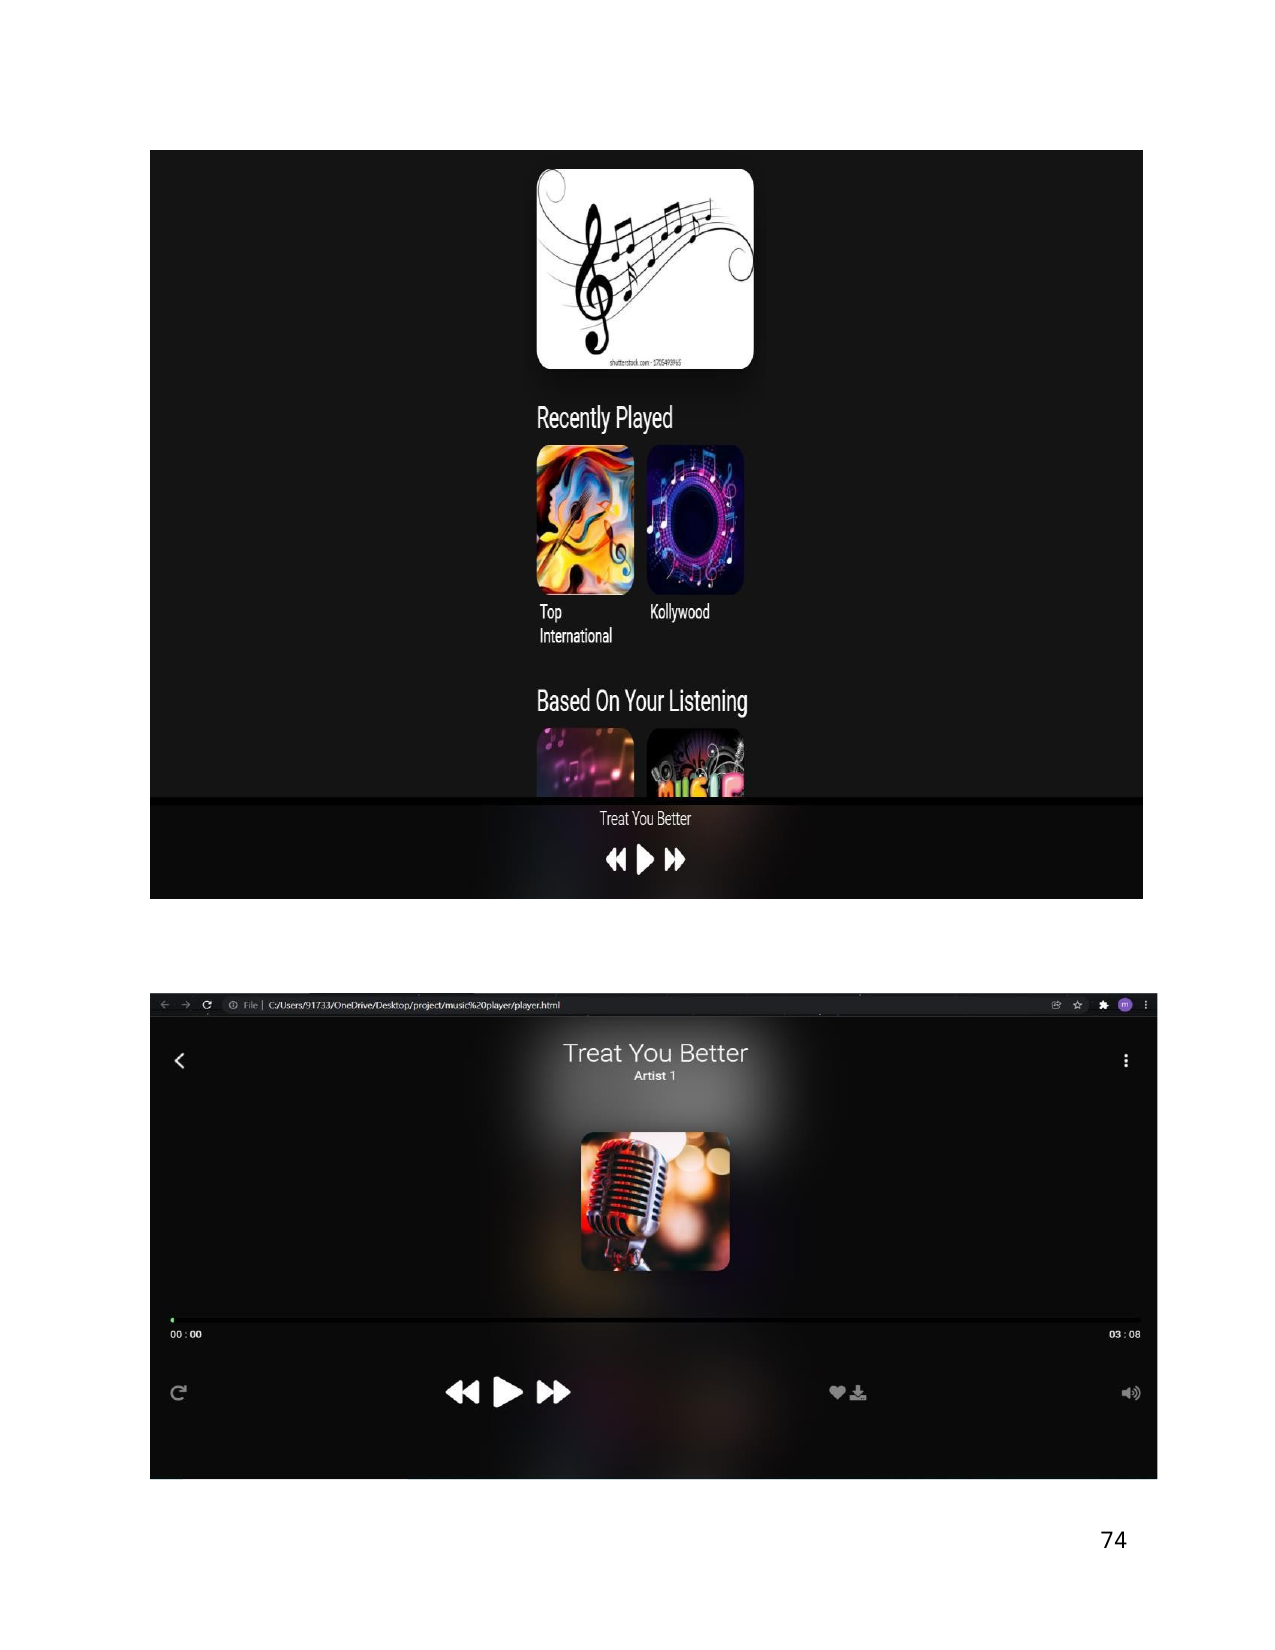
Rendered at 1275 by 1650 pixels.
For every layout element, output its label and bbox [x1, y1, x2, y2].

picture [150, 993, 1158, 1480]
picture [150, 150, 1143, 899]
